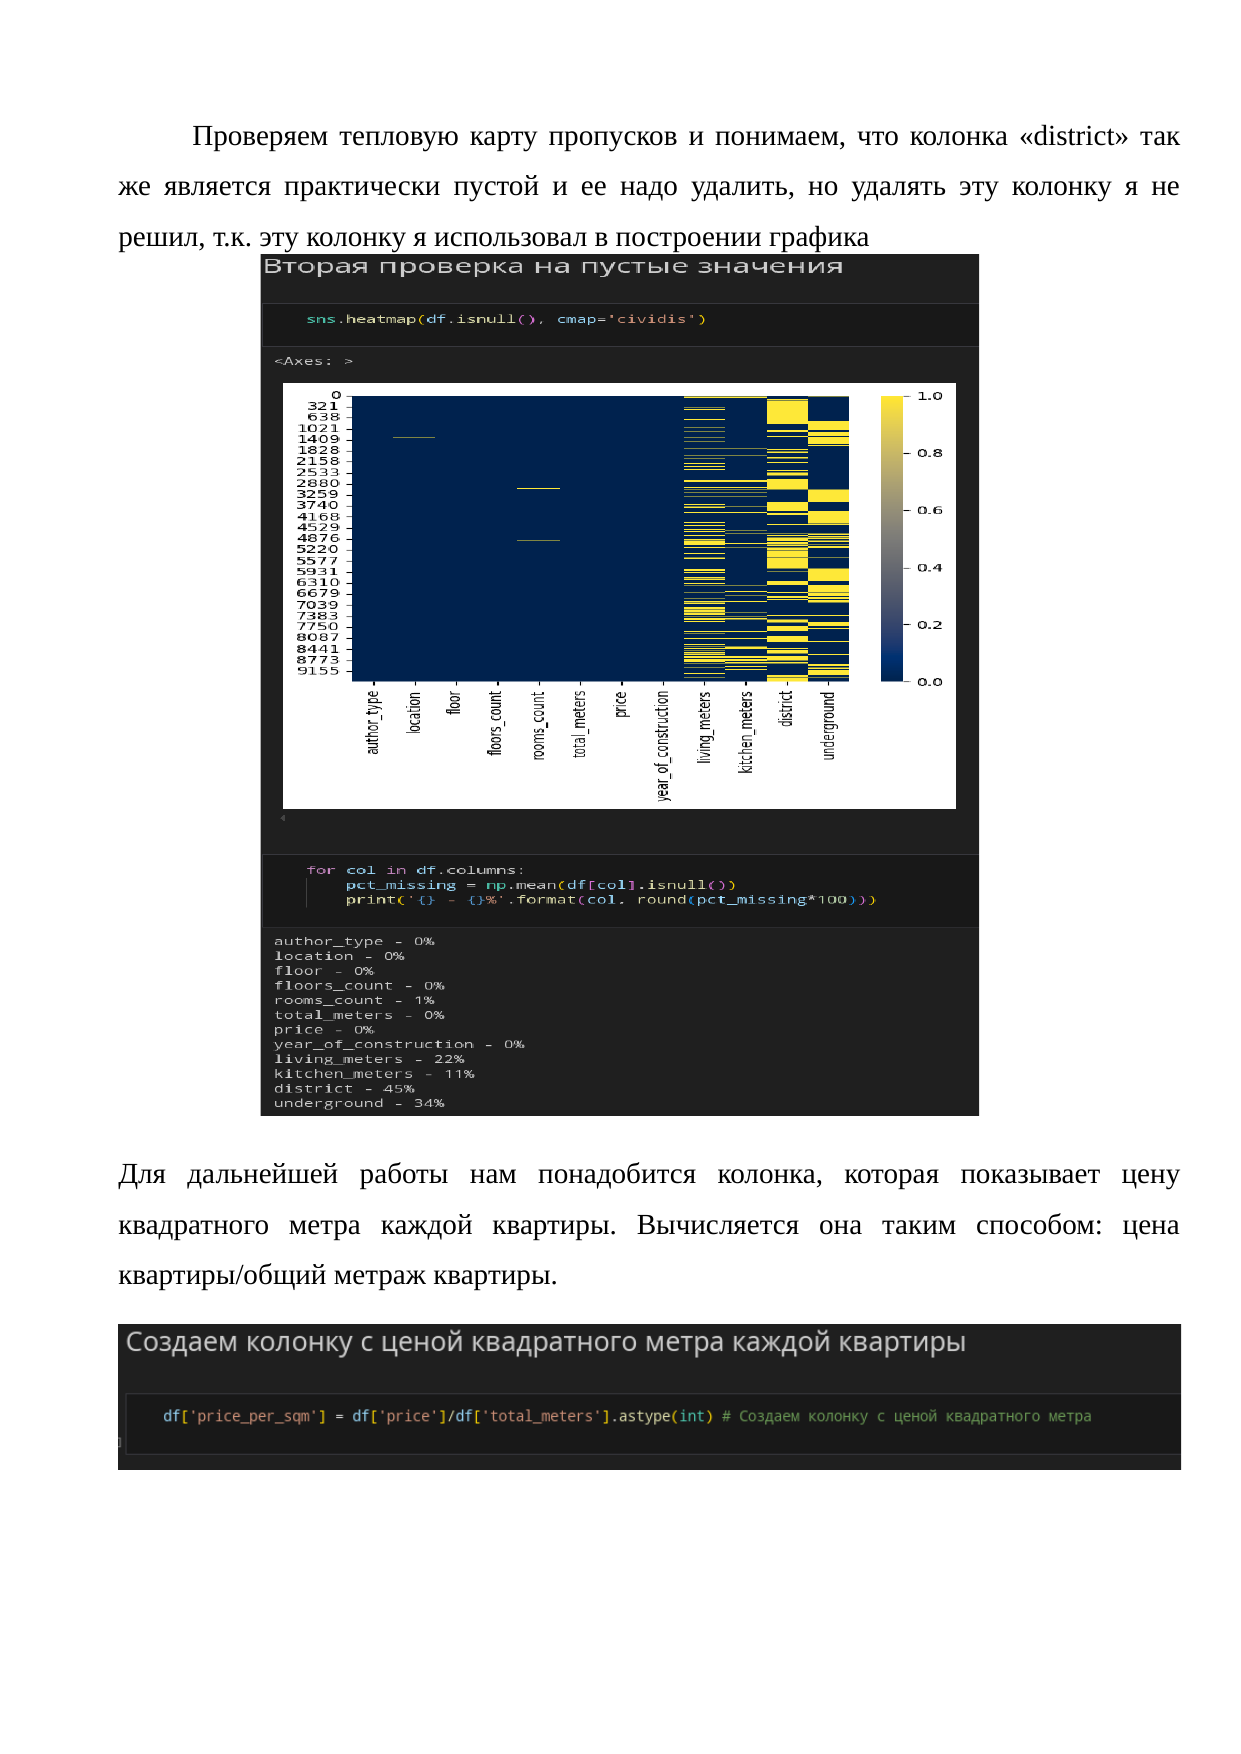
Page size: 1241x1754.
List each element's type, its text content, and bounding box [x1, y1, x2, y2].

picture [260, 254, 980, 1116]
text Для дальнейшей работы нам понадобится колонка, которая показывает цену квадратного метра каждой квартиры. Вычисляется она таким способом: цена квартиры/общий метраж квартиры. [118, 1156, 1181, 1291]
text Проверяем тепловую карту пропусков и понимаем, что колонка «district» так же является практически пустой и ее надо удалить, но удалять эту колонку я не решил, т.к. эту колонку я использовал в построении графика [118, 118, 1181, 252]
picture [118, 1324, 1182, 1470]
